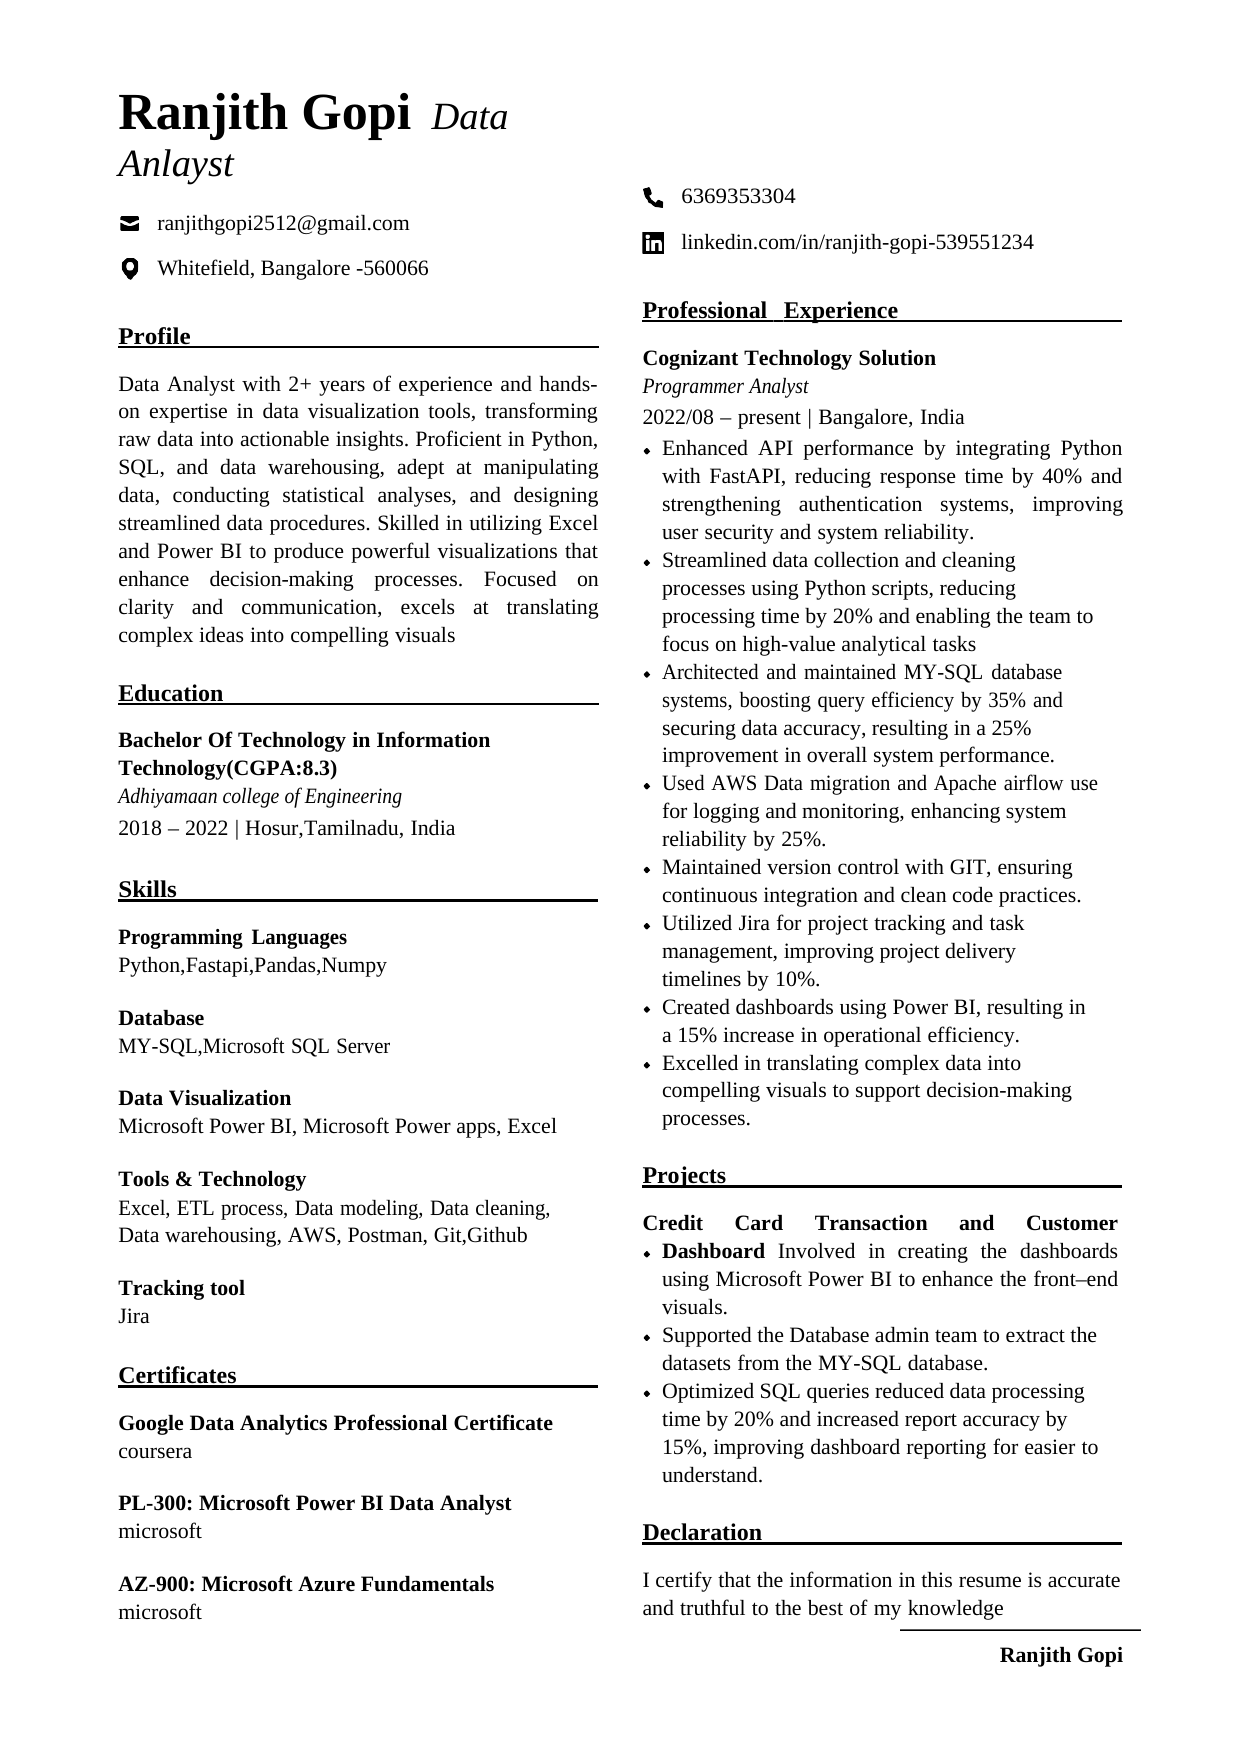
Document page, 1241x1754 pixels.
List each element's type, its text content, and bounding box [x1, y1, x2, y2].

text MY-SQL,Microsoft SQL Server [118, 1033, 630, 1059]
picture [642, 232, 664, 254]
text Architected and maintained MY-SQL database systems, boosting query efficiency by 35% and securing data accuracy, resulting in a 25% improvement in overall system performance. [662, 659, 1102, 768]
picture [120, 216, 139, 231]
text microsoft [118, 1518, 630, 1543]
text Data Analyst with 2+ years of experience and hands- on expertise in data visualization tools, transforming raw data into actionable insights. Proficient in Python, SQL, and data warehousing, adept at manipulating data, conducting statistical analyses, and designing streamlined data procedures. Skilled in utilizing Excel and Power BI to produce powerful visualizations that enhance decision-making processes. Focused on clarity and communication, excels at translating complex ideas into compelling visuals [118, 371, 599, 647]
text Enhanced API performance by integrating Python with FastAPI, reducing response time by 40% and strengthening authentication systems, improving user security and system reliability. [662, 435, 1123, 544]
text Credit Card Transaction and Customer Dashboard Involved in creating the dashboards using Microsoft Power BI to enhance the front–end visuals. [642, 1210, 1118, 1319]
subtitle Bachelor Of Technology in Information Technology(CGPA:8.3) [118, 727, 493, 781]
subtitle Skills [118, 875, 630, 903]
text ranjithgopi2512@gmail.com Whitefield, Bangalore -560066 [157, 209, 429, 280]
text Streamlined data collection and cleaning processes using Python scripts, reducing processing time by 20% and enabling the team to focus on high-value analytical tasks [662, 547, 1102, 656]
text 2022/08 – present | Bangalore, India [642, 404, 1134, 429]
subtitle Data Visualization [118, 1085, 630, 1110]
text Created dashboards using Power BI, resulting in a 15% increase in operational efficiency. [662, 994, 1098, 1047]
text linkedin.com/in/ranjith-gopi-539551234 [681, 229, 1134, 254]
subtitle Certificates [118, 1361, 630, 1389]
subtitle Tools & Technology [118, 1166, 630, 1192]
subtitle Database [118, 1005, 630, 1031]
text Excelled in translating complex data into compelling visuals to support decision-making processes. [662, 1049, 1119, 1131]
text Microsoft Power BI, Microsoft Power apps, Excel [118, 1113, 630, 1138]
subtitle Tracking tool [118, 1275, 630, 1301]
text Python,Fastapi,Pandas,Numpy [118, 952, 630, 977]
subtitle Professional Experience [642, 296, 1134, 323]
picture [121, 258, 139, 280]
text Used AWS Data migration and Apache airflow use for logging and monitoring, enhancing system reliability by 25%. [662, 770, 1101, 851]
text I certify that the information in this resume is accurate and truthful to the best of my knowledge [642, 1567, 1123, 1620]
text 2018 – 2022 | Hosur,Tamilnadu, India [118, 814, 630, 840]
subtitle Projects [642, 1161, 1134, 1189]
subtitle Google Data Analytics Professional Certificate [118, 1410, 630, 1435]
picture [643, 187, 664, 208]
text Jira [118, 1303, 630, 1329]
text coursera [118, 1438, 630, 1463]
text Supported the Database admin team to extract the datasets from the MY-SQL database. [662, 1322, 1100, 1375]
subtitle Profile [118, 322, 630, 349]
text Adhiyamaan college of Engineering [118, 783, 630, 808]
text Optimized SQL queries reduced data processing time by 20% and increased report accuracy by 15%, improving dashboard reporting for easier to understand. [662, 1378, 1113, 1487]
text microsoft [118, 1599, 630, 1624]
subtitle Programming Languages [118, 924, 630, 949]
text Ranjith Gopi Data Anlayst [118, 81, 630, 185]
subtitle Declaration [642, 1518, 1134, 1546]
text 6369353304 [681, 183, 1134, 209]
subtitle Ranjith Gopi [634, 1642, 1123, 1667]
subtitle Education [118, 678, 630, 706]
subtitle AZ-900: Microsoft Azure Fundamentals [118, 1571, 630, 1596]
text Maintained version control with GIT, ensuring continuous integration and clean code practices. Utilized Jira for project tracking and task management, improving project delivery timelines by 10%. [662, 854, 1098, 991]
text Programmer Analyst [642, 373, 1134, 398]
text Excel, ETL process, Data modeling, Data cleaning, Data warehousing, AWS, Postman, Git,Github [118, 1194, 591, 1248]
subtitle PL-300: Microsoft Power BI Data Analyst [118, 1490, 630, 1515]
subtitle Cognizant Technology Solution [642, 344, 1134, 370]
